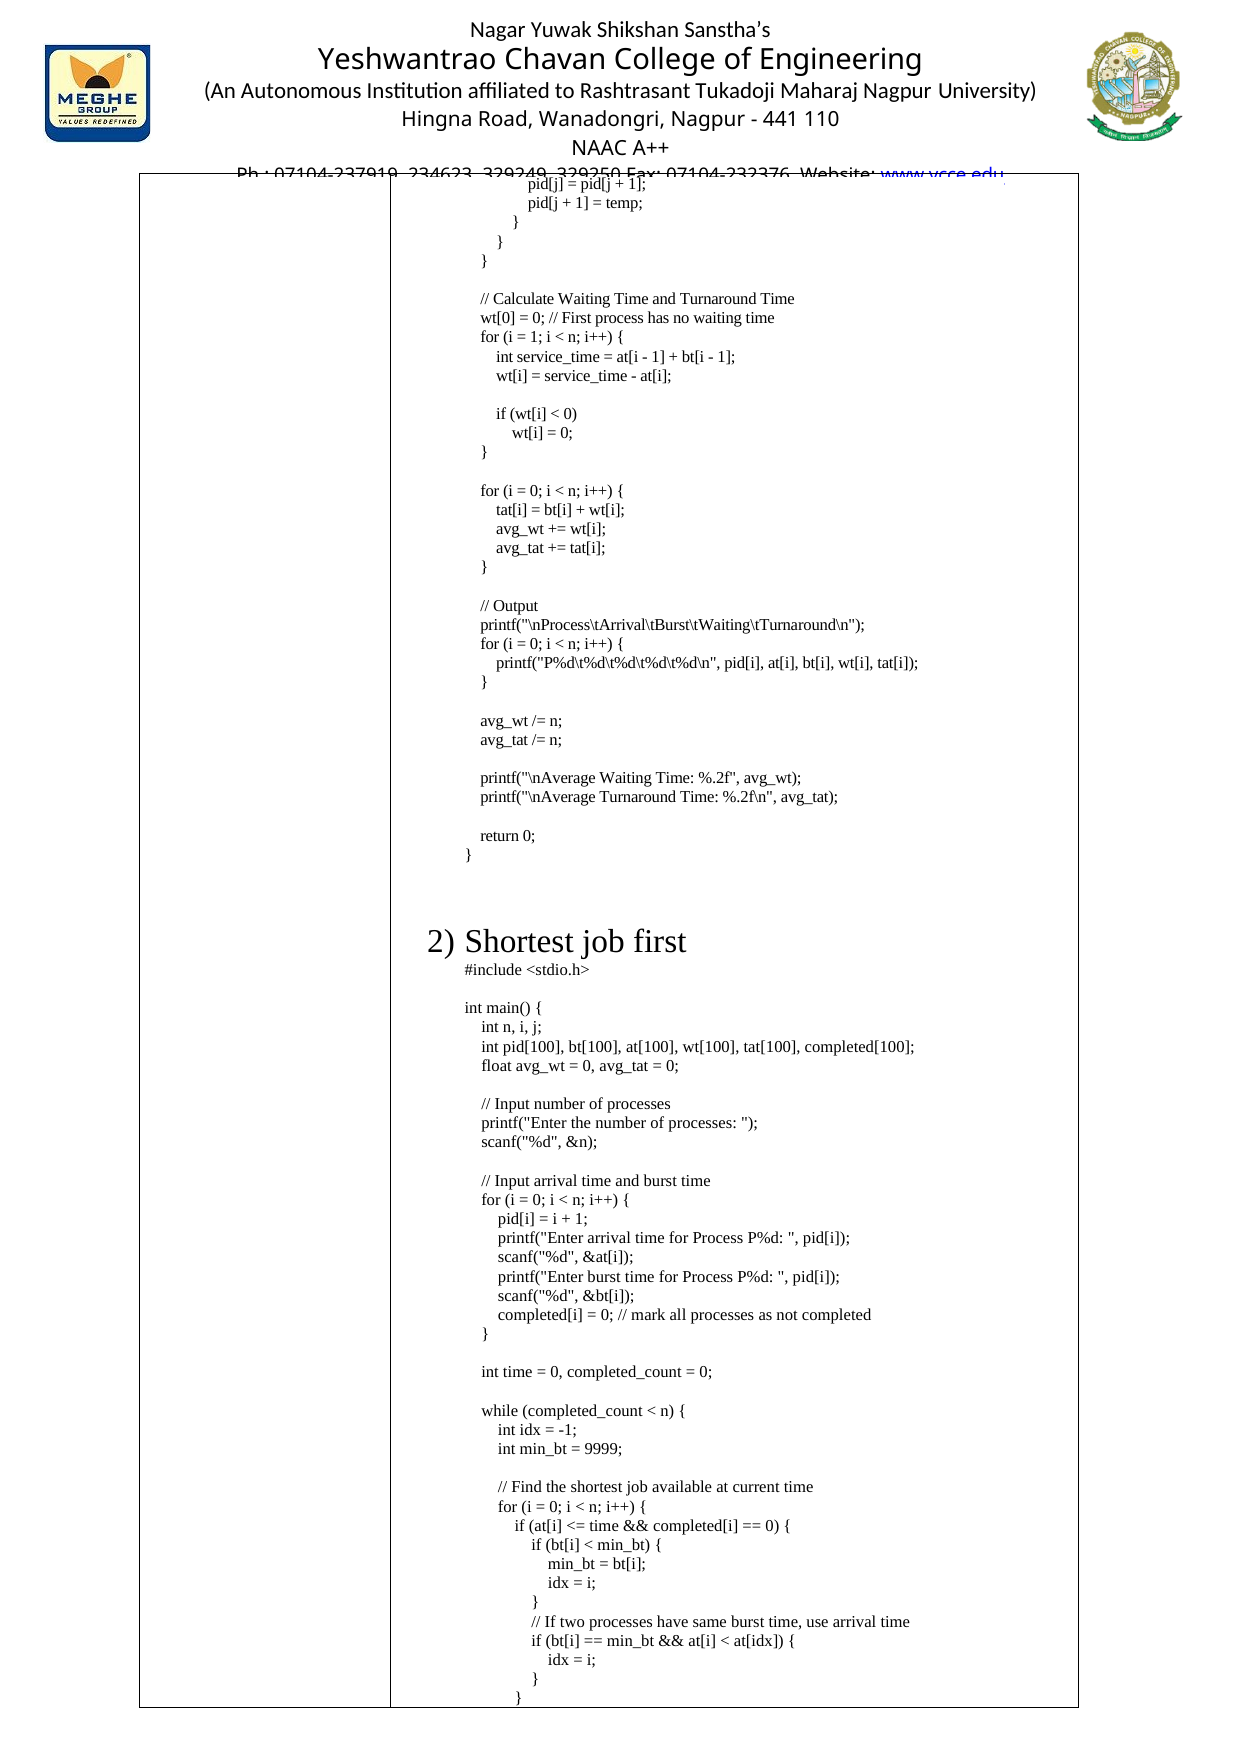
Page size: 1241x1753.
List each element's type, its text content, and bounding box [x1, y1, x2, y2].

picture [1074, 29, 1195, 143]
picture [43, 43, 151, 143]
